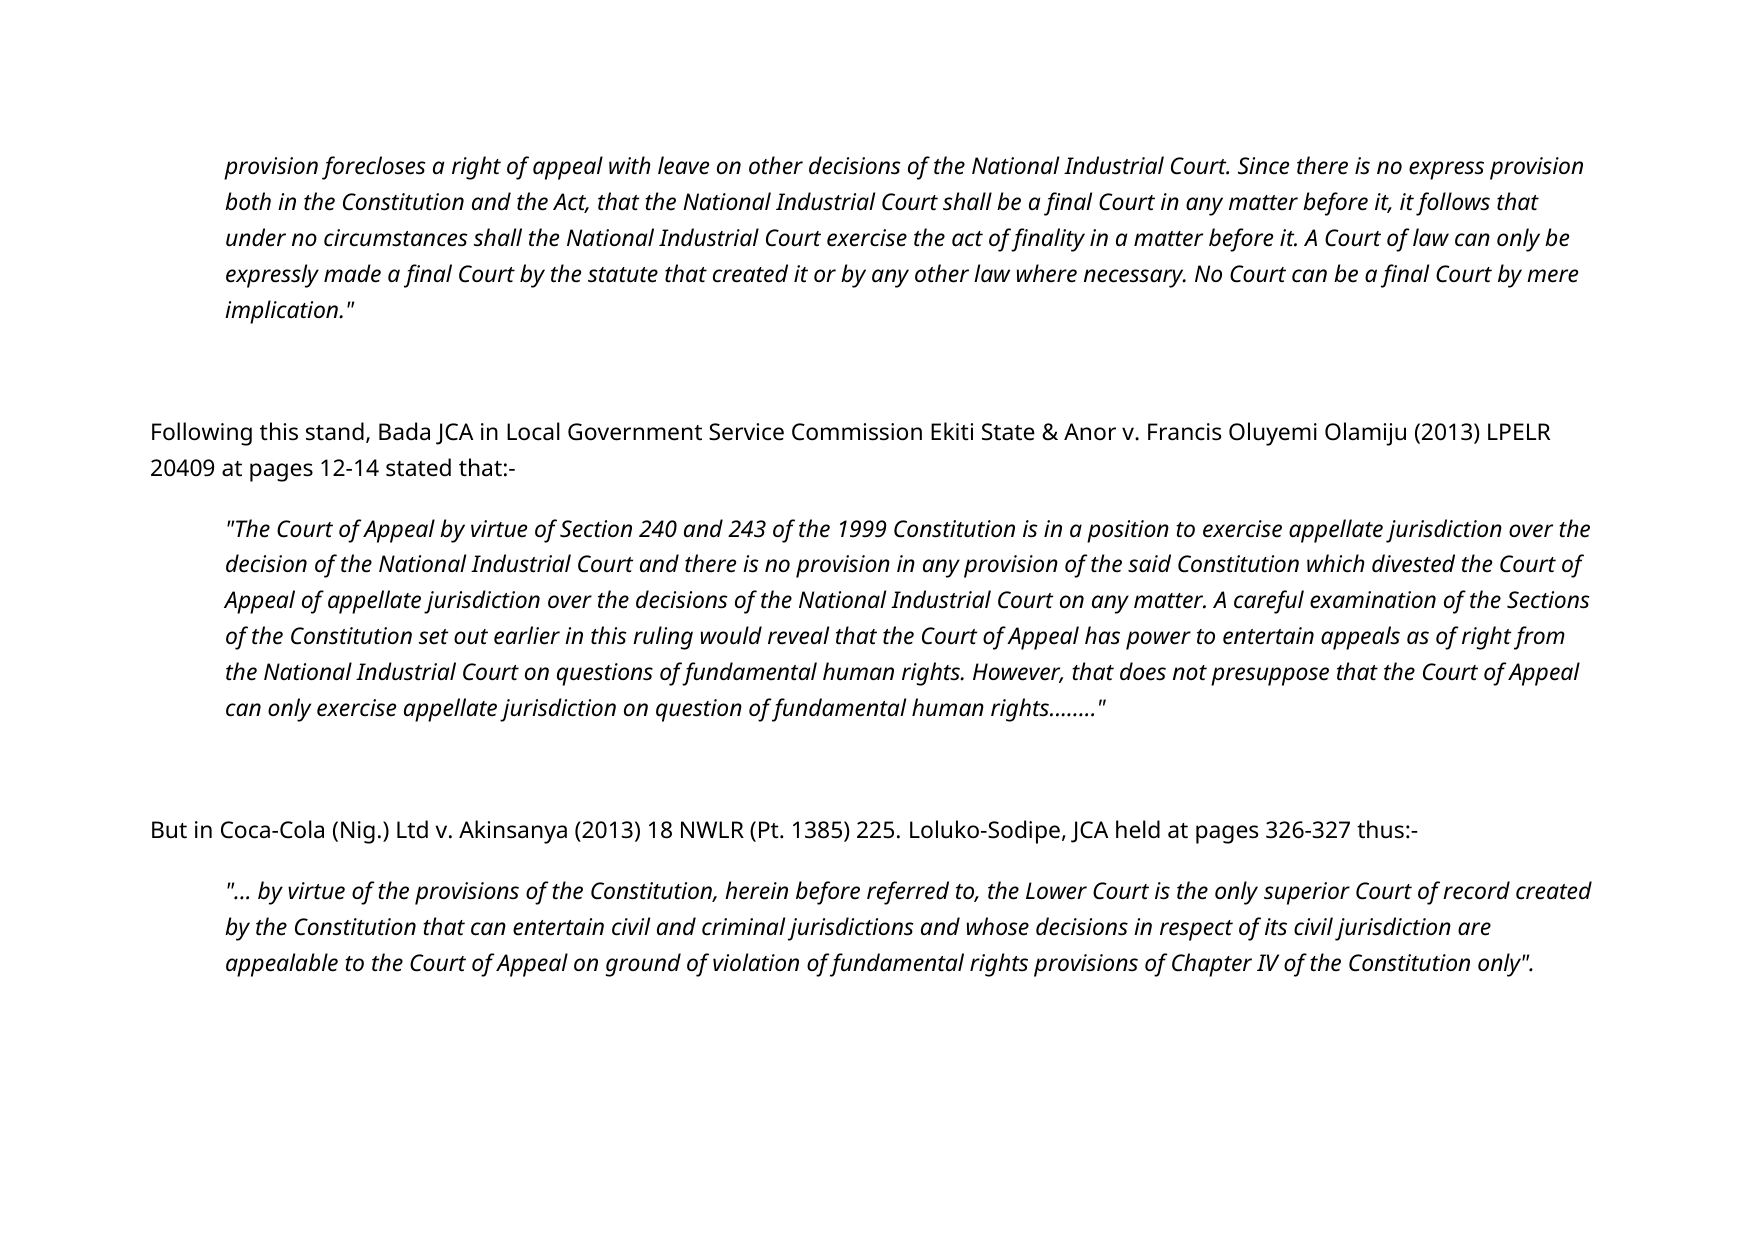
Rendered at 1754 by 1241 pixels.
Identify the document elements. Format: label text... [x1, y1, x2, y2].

text "The Court of Appeal by virtue of Section 240 and 243 of the 1999 Constitution is in a position to exercise appellate jurisdiction over the decision of the National Industrial Court and there is no provision in any provision of the said Constitution which divested the Court of Appeal of appellate jurisdiction over the decisions of the National Industrial Court on any matter. A careful examination of the Sections of the Constitution set out earlier in this ruling would reveal that the Court of Appeal has power to entertain appeals as of right from the National Industrial Court on questions of fundamental human rights. However, that does not presuppose that the Court of Appeal can only exercise appellate jurisdiction on question of fundamental human rights........" [225, 512, 1604, 723]
text Following this stand, Bada JCA in Local Government Service Commission Ekiti State & Anor v. Francis Oluyemi Olamiju (2013) LPELR 20409 at pages 12-14 stated that:- [150, 416, 1604, 483]
text But in Coca-Cola (Nig.) Ltd v. Akinsanya (2013) 18 NWLR (Pt. 1385) 225. Loluko-Sodipe, JCA held at pages 326-327 thus:- [150, 814, 1604, 845]
text "... by virtue of the provisions of the Constitution, herein before referred to, the Lower Court is the only superior Court of record created by the Constitution that can entertain civil and criminal jurisdictions and whose decisions in respect of its civil jurisdiction are appealable to the Court of Appeal on ground of violation of fundamental rights provisions of Chapter IV of the Constitution only". [225, 875, 1604, 978]
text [225, 150, 1604, 325]
